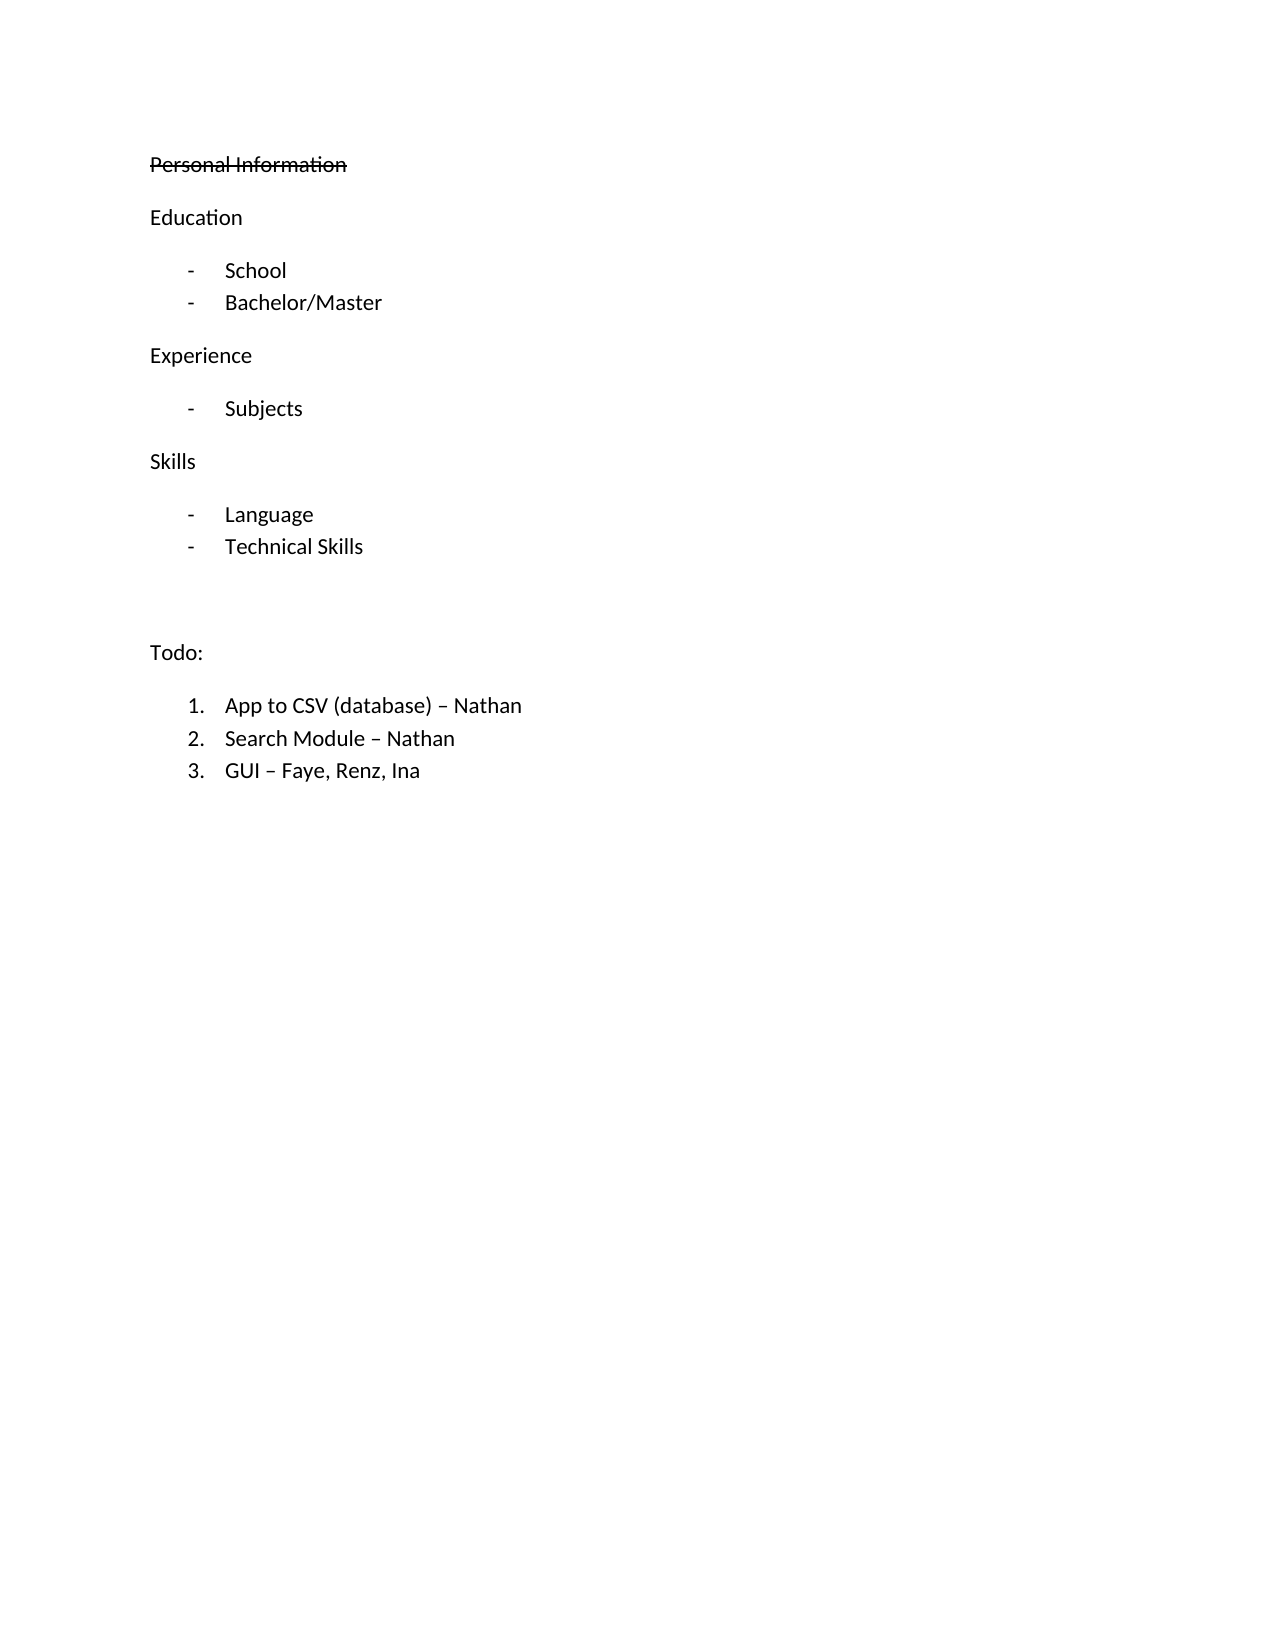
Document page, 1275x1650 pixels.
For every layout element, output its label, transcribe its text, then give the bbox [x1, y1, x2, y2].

list Language [187, 500, 1125, 528]
text Experience [150, 341, 1125, 369]
list GUI – Faye, Renz, Ina [187, 756, 1125, 784]
list School [187, 256, 1125, 284]
text Personal Information [150, 150, 1125, 178]
list Technical Skills [187, 532, 1125, 561]
list Subjects [187, 394, 1125, 422]
text Education [150, 203, 1125, 231]
list Bachelor/Master [187, 288, 1125, 316]
text Todo: [150, 638, 1125, 667]
list Search Module – Nathan [187, 724, 1125, 752]
list App to CSV (database) – Nathan [187, 692, 1125, 719]
text Skills [150, 447, 1125, 475]
